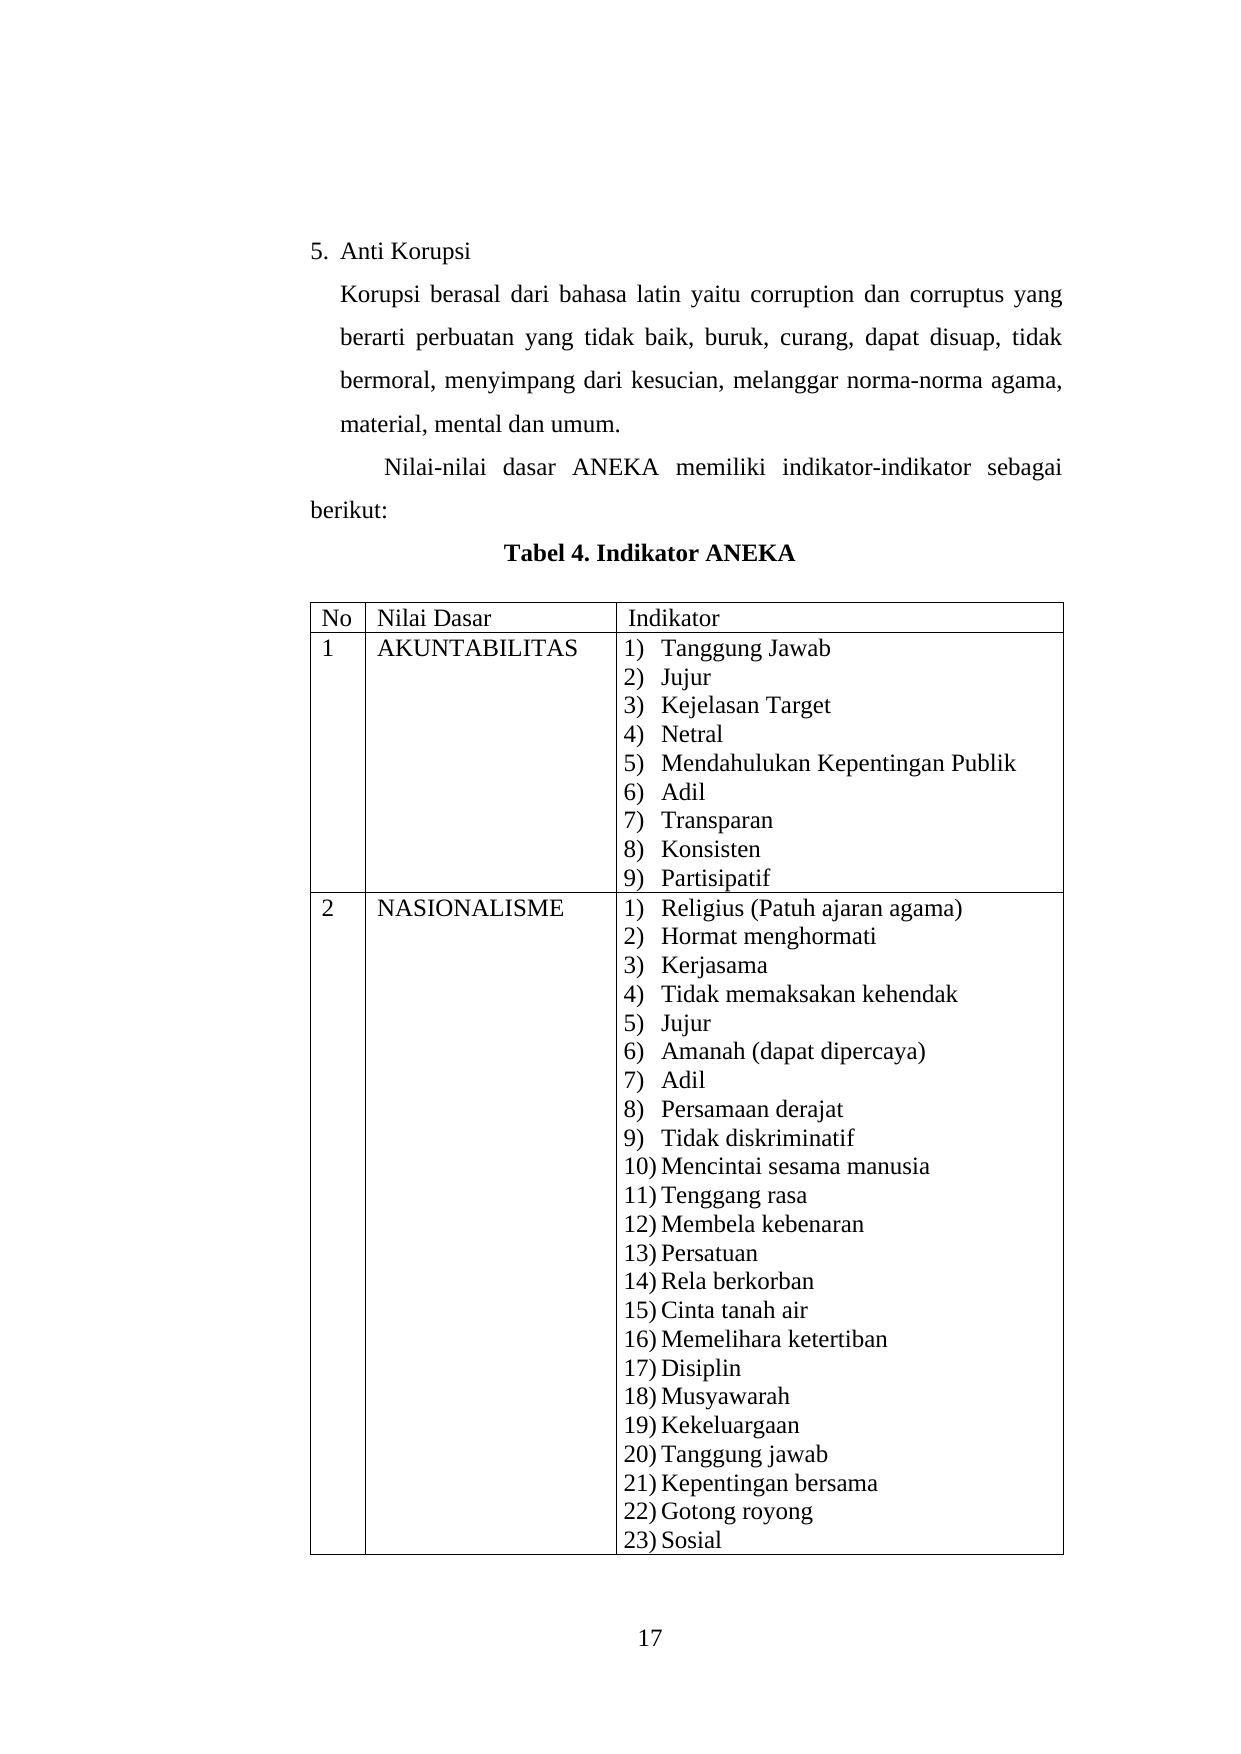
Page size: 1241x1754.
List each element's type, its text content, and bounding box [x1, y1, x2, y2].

table_cell Tanggung Jawab Jujur Kejelasan Target Netral Mendahulukan Kepentingan Publik Adil Transparan Konsisten Partisipatif [617, 633, 1063, 892]
list Nilai-nilai dasar ANEKA memiliki indikator-indikator sebagai berikut: [310, 452, 1063, 524]
table_cell 1 [311, 633, 365, 892]
list Korupsi berasal dari bahasa latin yaitu corruption dan corruptus yang berarti perbuatan yang tidak baik, buruk, curang, dapat disuap, tidak bermoral, menyimpang dari kesucian, melanggar norma-norma agama, material, mental dan umum. [340, 279, 1063, 437]
table_header No [311, 603, 365, 632]
table_cell AKUNTABILITAS [366, 633, 616, 892]
table_cell 2 [311, 893, 365, 1554]
table_header Indikator [617, 603, 1063, 632]
text Tabel 4. Indikator ANEKA [236, 538, 1063, 567]
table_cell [617, 893, 1063, 1554]
table_header Nilai Dasar [366, 603, 616, 632]
table_cell NASIONALISME [366, 893, 616, 1554]
list Anti Korupsi [310, 236, 1063, 265]
